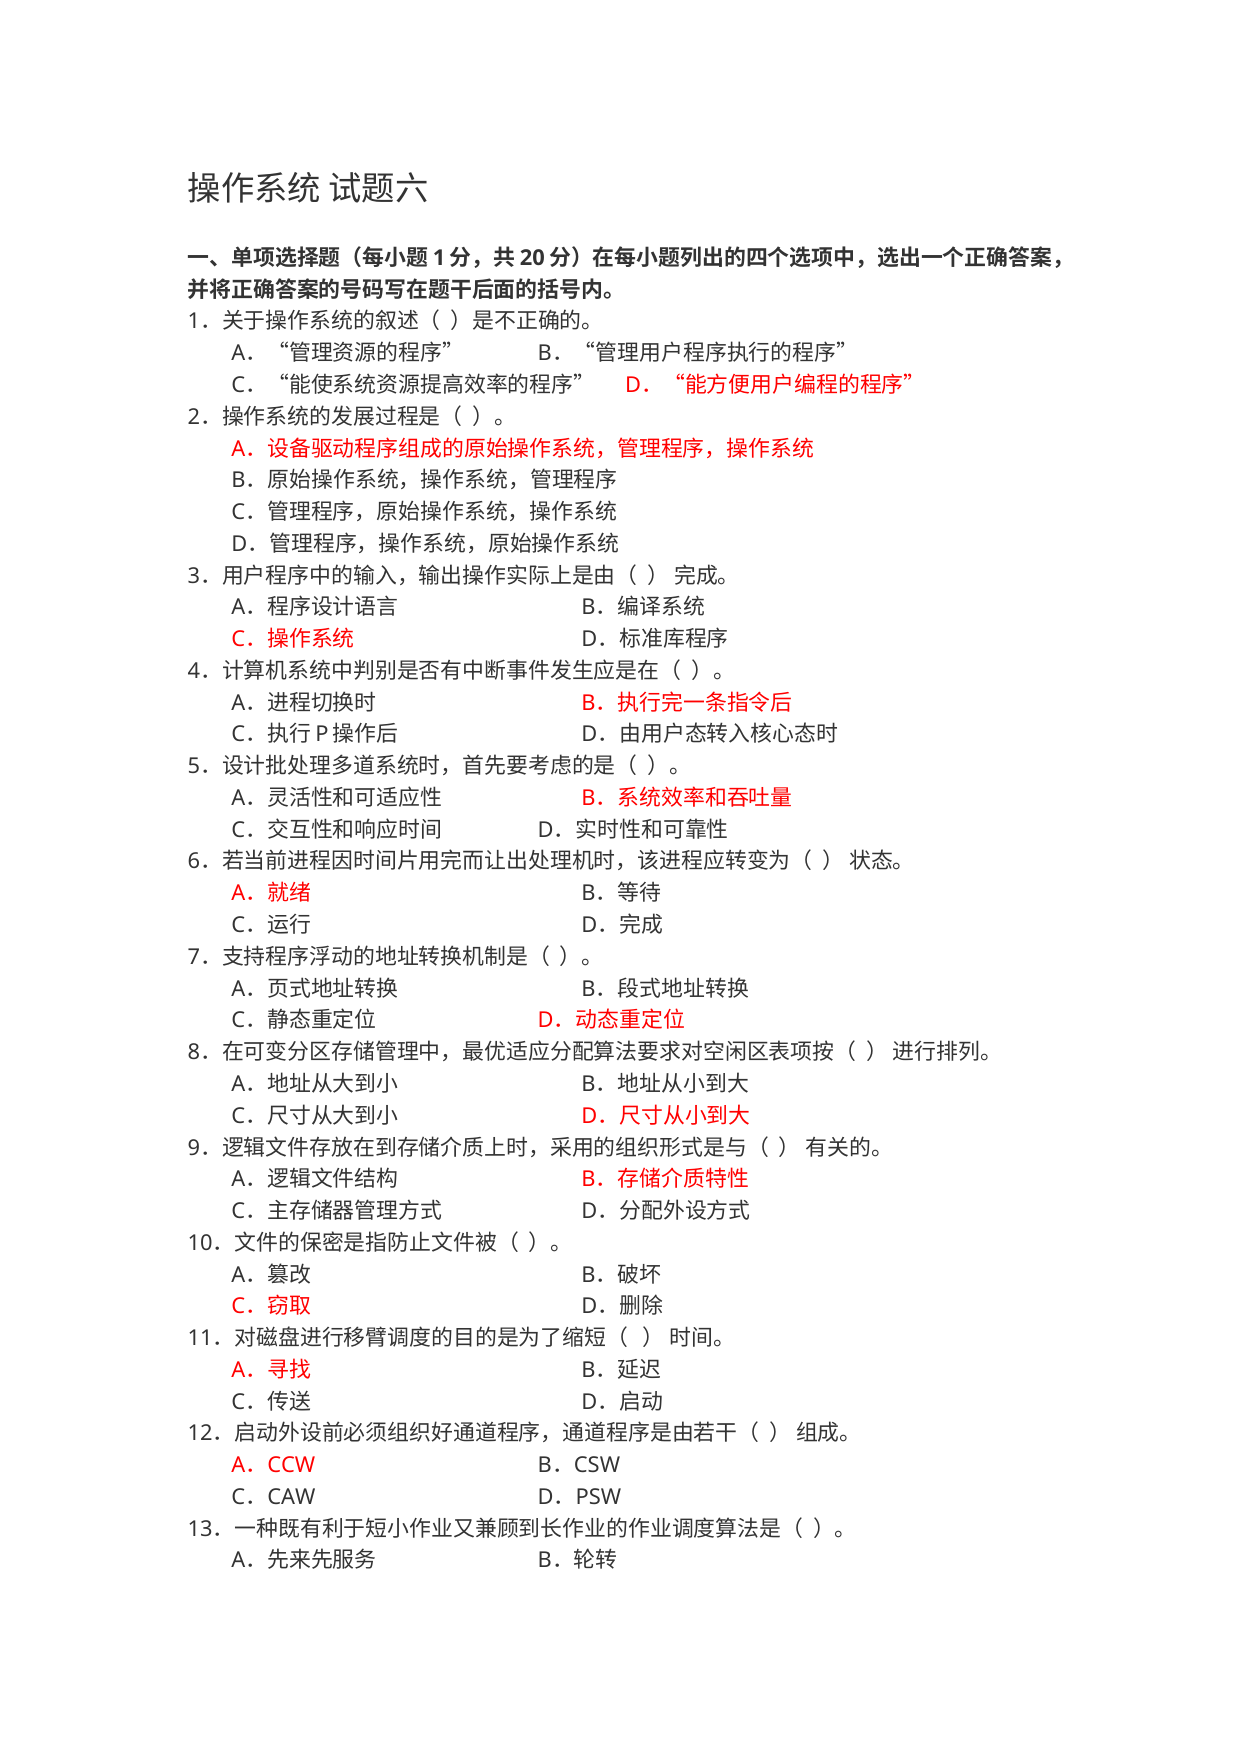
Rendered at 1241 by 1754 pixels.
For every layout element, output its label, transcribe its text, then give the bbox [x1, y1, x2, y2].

text A．逻辑文件结构 B．存储介质特性 [187, 1161, 1053, 1193]
text 1．关于操作系统的叙述（ ）是不正确的。 [187, 303, 1053, 335]
text 8．在可变分区存储管理中，最优适应分配算法要求对空闲区表项按（ ） 进行排列。 [187, 1034, 1053, 1066]
text A．篡改 B．破坏 [187, 1257, 1053, 1288]
text 7．支持程序浮动的地址转换机制是（ ）。 [187, 939, 1053, 971]
text D．管理程序，操作系统，原始操作系统 [187, 526, 1053, 558]
text 4．计算机系统中判别是否有中断事件发生应是在（ ）。 [187, 653, 1053, 685]
text A．地址从大到小 B．地址从小到大 [187, 1066, 1053, 1098]
text 10．文件的保密是指防止文件被（ ）。 [187, 1225, 1053, 1257]
text C．传送 D．启动 [187, 1384, 1053, 1415]
text A．CCW B．CSW [187, 1447, 1053, 1479]
text C．主存储器管理方式 D．分配外设方式 [187, 1193, 1053, 1225]
text C．静态重定位 D．动态重定位 [187, 1002, 1053, 1034]
text C．“能使系统资源提高效率的程序” D．“能方便用户编程的程序” [187, 367, 1053, 399]
text A．程序设计语言 B．编译系统 [187, 589, 1053, 621]
text A．“管理资源的程序” B．“管理用户程序执行的程序” [187, 335, 1053, 367]
text 9．逻辑文件存放在到存储介质上时，采用的组织形式是与（ ） 有关的。 [187, 1129, 1053, 1161]
text C．CAW D．PSW [187, 1479, 1053, 1511]
text A．设备驱动程序组成的原始操作系统，管理程序，操作系统 [187, 431, 1053, 462]
text C．交互性和响应时间 D．实时性和可靠性 [187, 812, 1053, 843]
text A．灵活性和可适应性 B．系统效率和吞吐量 [187, 780, 1053, 812]
text 12．启动外设前必须组织好通道程序，通道程序是由若干（ ） 组成。 [187, 1415, 1053, 1447]
text C．执行P操作后 D．由用户态转入核心态时 [187, 716, 1053, 748]
text A．就绪 B．等待 [187, 875, 1053, 907]
text B．原始操作系统，操作系统，管理程序 [187, 462, 1053, 494]
text C．运行 D．完成 [187, 907, 1053, 939]
text 3．用户程序中的输入，输出操作实际上是由（ ） 完成。 [187, 558, 1053, 589]
text 操作系统 试题六 [187, 162, 1053, 210]
text 一、单项选择题（每小题1分，共20分）在每小题列出的四个选项中，选出一个正确答案，并将正确答案的号码写在题干后面的括号内。 [187, 240, 1053, 303]
text A．先来先服务 B．轮转 [187, 1542, 1053, 1574]
text C．管理程序，原始操作系统，操作系统 [187, 494, 1053, 526]
text 2．操作系统的发展过程是（ ）。 [187, 399, 1053, 431]
text C．尺寸从大到小 D．尺寸从小到大 [187, 1098, 1053, 1129]
text A．进程切换时 B．执行完一条指令后 [187, 685, 1053, 716]
text 13．一种既有利于短小作业又兼顾到长作业的作业调度算法是（ ）。 [187, 1511, 1053, 1542]
text 11．对磁盘进行移臂调度的目的是为了缩短（ ） 时间。 [187, 1320, 1053, 1352]
text C．操作系统 D．标准库程序 [187, 621, 1053, 653]
text C．窃取 D．删除 [187, 1288, 1053, 1320]
text A．寻找 B．延迟 [187, 1352, 1053, 1384]
text 6．若当前进程因时间片用完而让出处理机时，该进程应转变为（ ） 状态。 [187, 843, 1053, 875]
text A．页式地址转换 B．段式地址转换 [187, 971, 1053, 1002]
text 5．设计批处理多道系统时，首先要考虑的是（ ）。 [187, 748, 1053, 780]
